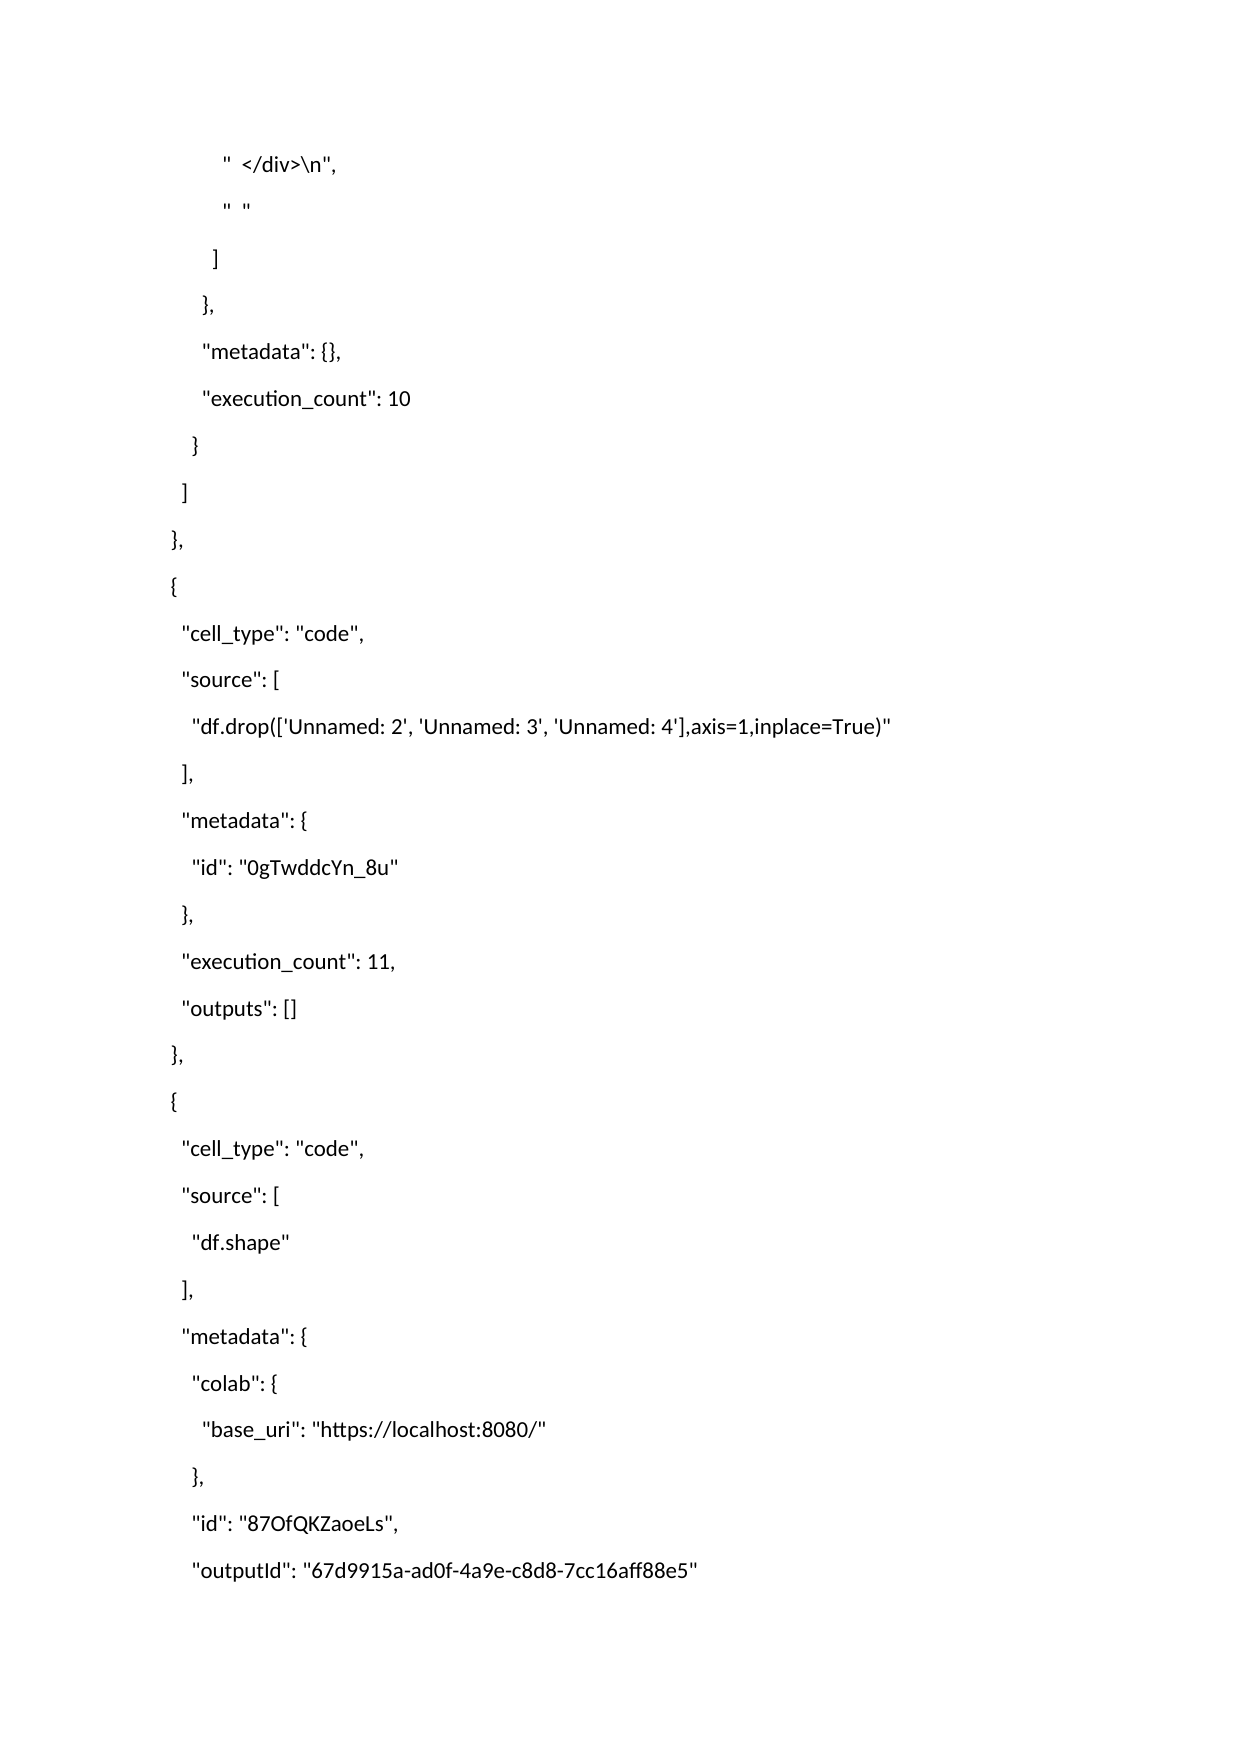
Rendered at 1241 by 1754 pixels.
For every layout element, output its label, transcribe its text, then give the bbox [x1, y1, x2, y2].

text }, [150, 525, 1090, 553]
text "id": "0gTwddcYn_8u" [150, 853, 1090, 881]
text }, [150, 1462, 1090, 1491]
text "metadata": { [150, 806, 1090, 834]
text "metadata": { [150, 1322, 1090, 1350]
text }, [150, 291, 1090, 319]
text } [150, 431, 1090, 459]
text "source": [ [150, 666, 1090, 694]
text "df.drop(['Unnamed: 2', 'Unnamed: 3', 'Unnamed: 4'],axis=1,inplace=True)" [150, 712, 1090, 741]
text "id": "87OfQKZaoeLs", [150, 1509, 1090, 1537]
text }, [150, 900, 1090, 928]
text { [150, 572, 1090, 600]
text " </div>\n", [150, 150, 1090, 178]
text "source": [ [150, 1181, 1090, 1209]
text "base_uri": "https://localhost:8080/" [150, 1416, 1090, 1444]
text ], [150, 759, 1090, 787]
text ], [150, 1275, 1090, 1303]
text "execution_count": 11, [150, 947, 1090, 975]
text "df.shape" [150, 1228, 1090, 1256]
text ] [150, 244, 1090, 272]
text "outputs": [] [150, 994, 1090, 1022]
text " " [150, 197, 1090, 225]
text "execution_count": 10 [150, 384, 1090, 412]
text ] [150, 478, 1090, 506]
text "cell_type": "code", [150, 619, 1090, 647]
text "colab": { [150, 1369, 1090, 1397]
text "cell_type": "code", [150, 1134, 1090, 1162]
text "outputId": "67d9915a-ad0f-4a9e-c8d8-7cc16aff88e5" [150, 1556, 1090, 1584]
text { [150, 1087, 1090, 1116]
text }, [150, 1041, 1090, 1069]
text "metadata": {}, [150, 337, 1090, 366]
